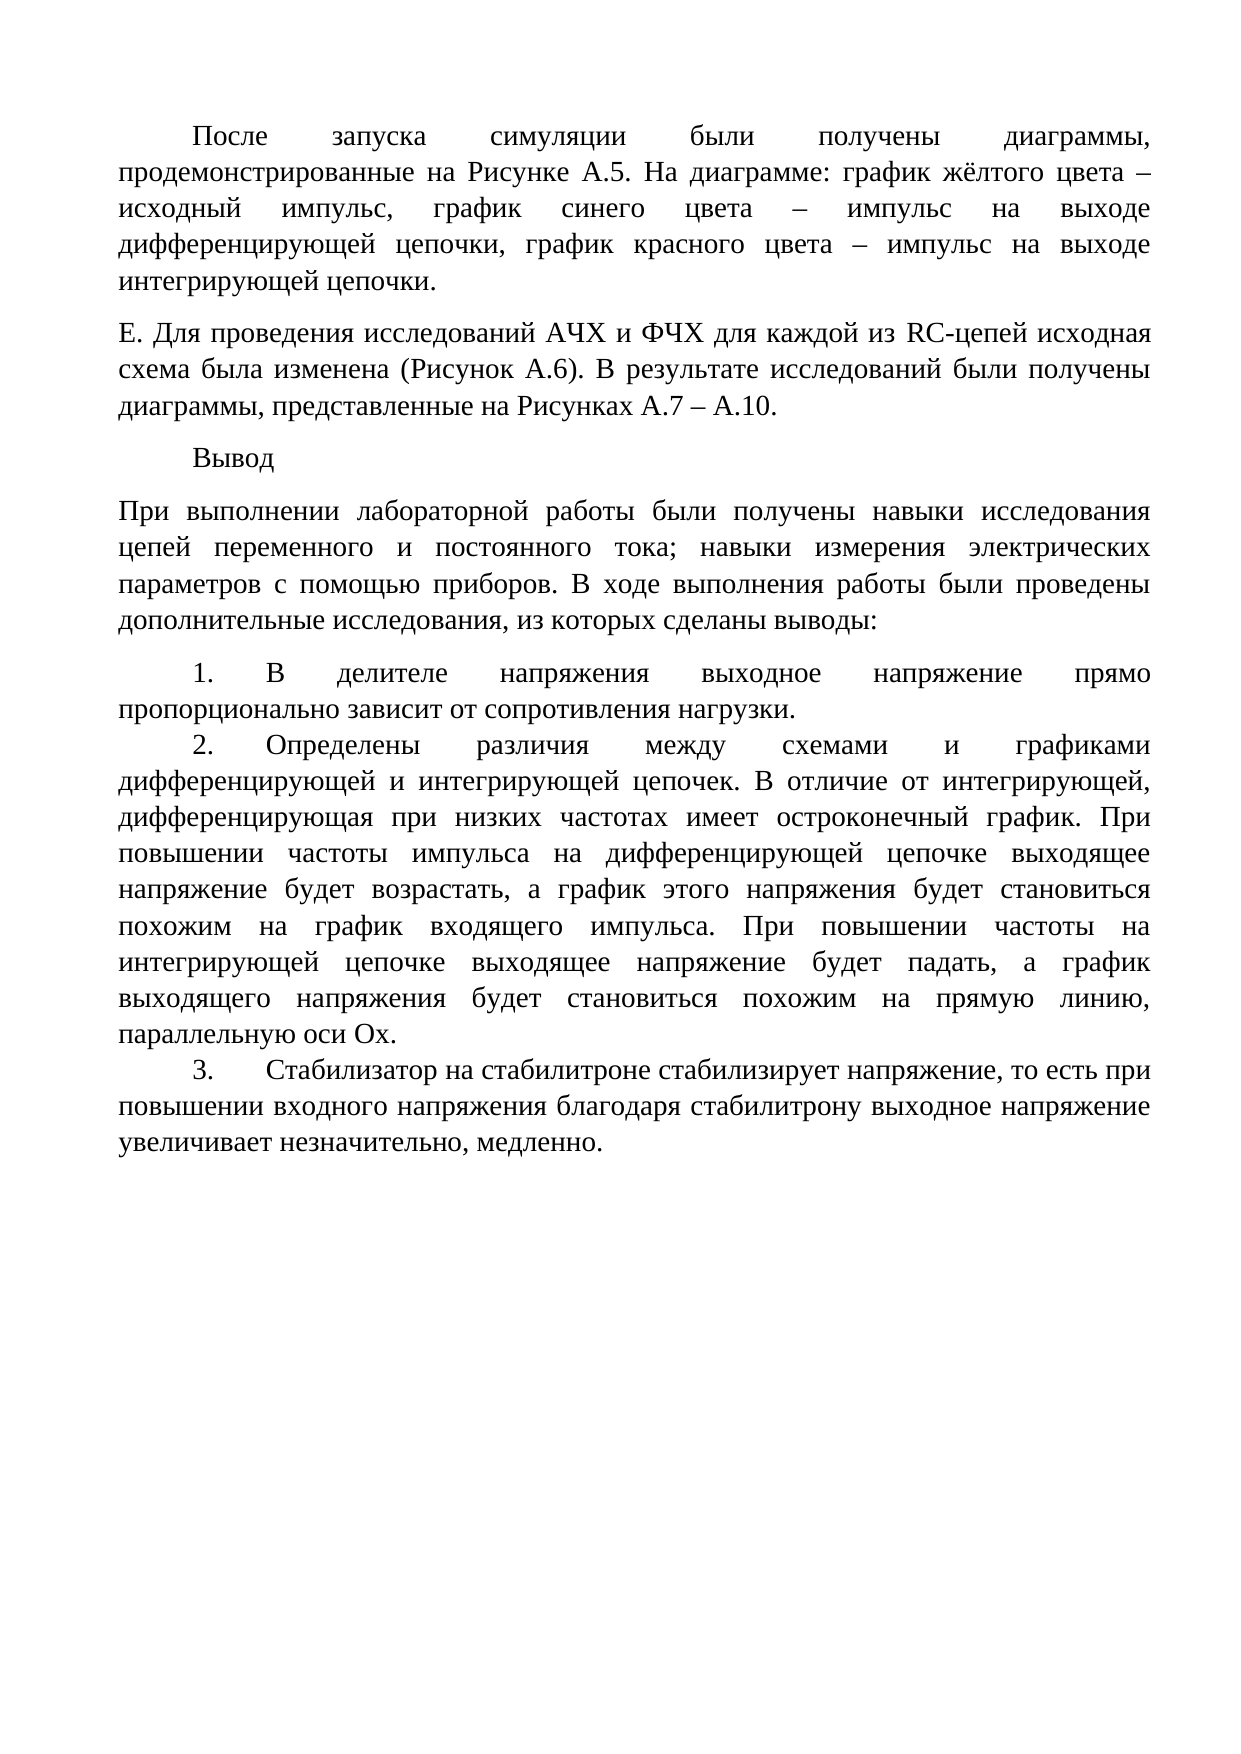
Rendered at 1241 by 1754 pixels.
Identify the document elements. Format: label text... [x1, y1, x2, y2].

list Стабилизатор на стабилитроне стабилизирует напряжение, то есть при повышении входного напряжения благодаря стабилитрону выходное напряжение увеличивает незначительно, медленно. [118, 1052, 1152, 1158]
list Вывод [192, 441, 1152, 474]
list Определены различия между схемами и графиками дифференцирующей и интегрирующей цепочек. В отличие от интегрирующей, дифференцирующая при низких частотах имеет остроконечный график. При повышении частоты импульса на дифференцирующей цепочке выходящее напряжение будет возрастать, а график этого напряжения будет становиться похожим на график входящего импульса. При повышении частоты на интегрирующей цепочке выходящее напряжение будет падать, а график выходящего напряжения будет становиться похожим на прямую линию, параллельную оси Ox. [118, 727, 1152, 1050]
text При выполнении лабораторной работы были получены навыки исследования цепей переменного и постоянного тока; навыки измерения электрических параметров с помощью приборов. В ходе выполнения работы были проведены дополнительные исследования, из которых сделаны выводы: [118, 493, 1152, 635]
text После запуска симуляции были получены диаграммы, продемонстрированные на Рисунке А.5. На диаграмме: график жёлтого цвета – исходный импульс, график синего цвета – импульс на выходе дифференцирующей цепочки, график красного цвета – импульс на выходе интегрирующей цепочки. [118, 118, 1152, 296]
list В делителе напряжения выходное напряжение прямо пропорционально зависит от сопротивления нагрузки. [118, 655, 1152, 724]
text Е. Для проведения исследований АЧХ и ФЧХ для каждой из RC-цепей исходная схема была изменена (Рисунок А.6). В результате исследований были получены диаграммы, представленные на Рисунках А.7 – А.10. [118, 316, 1152, 421]
